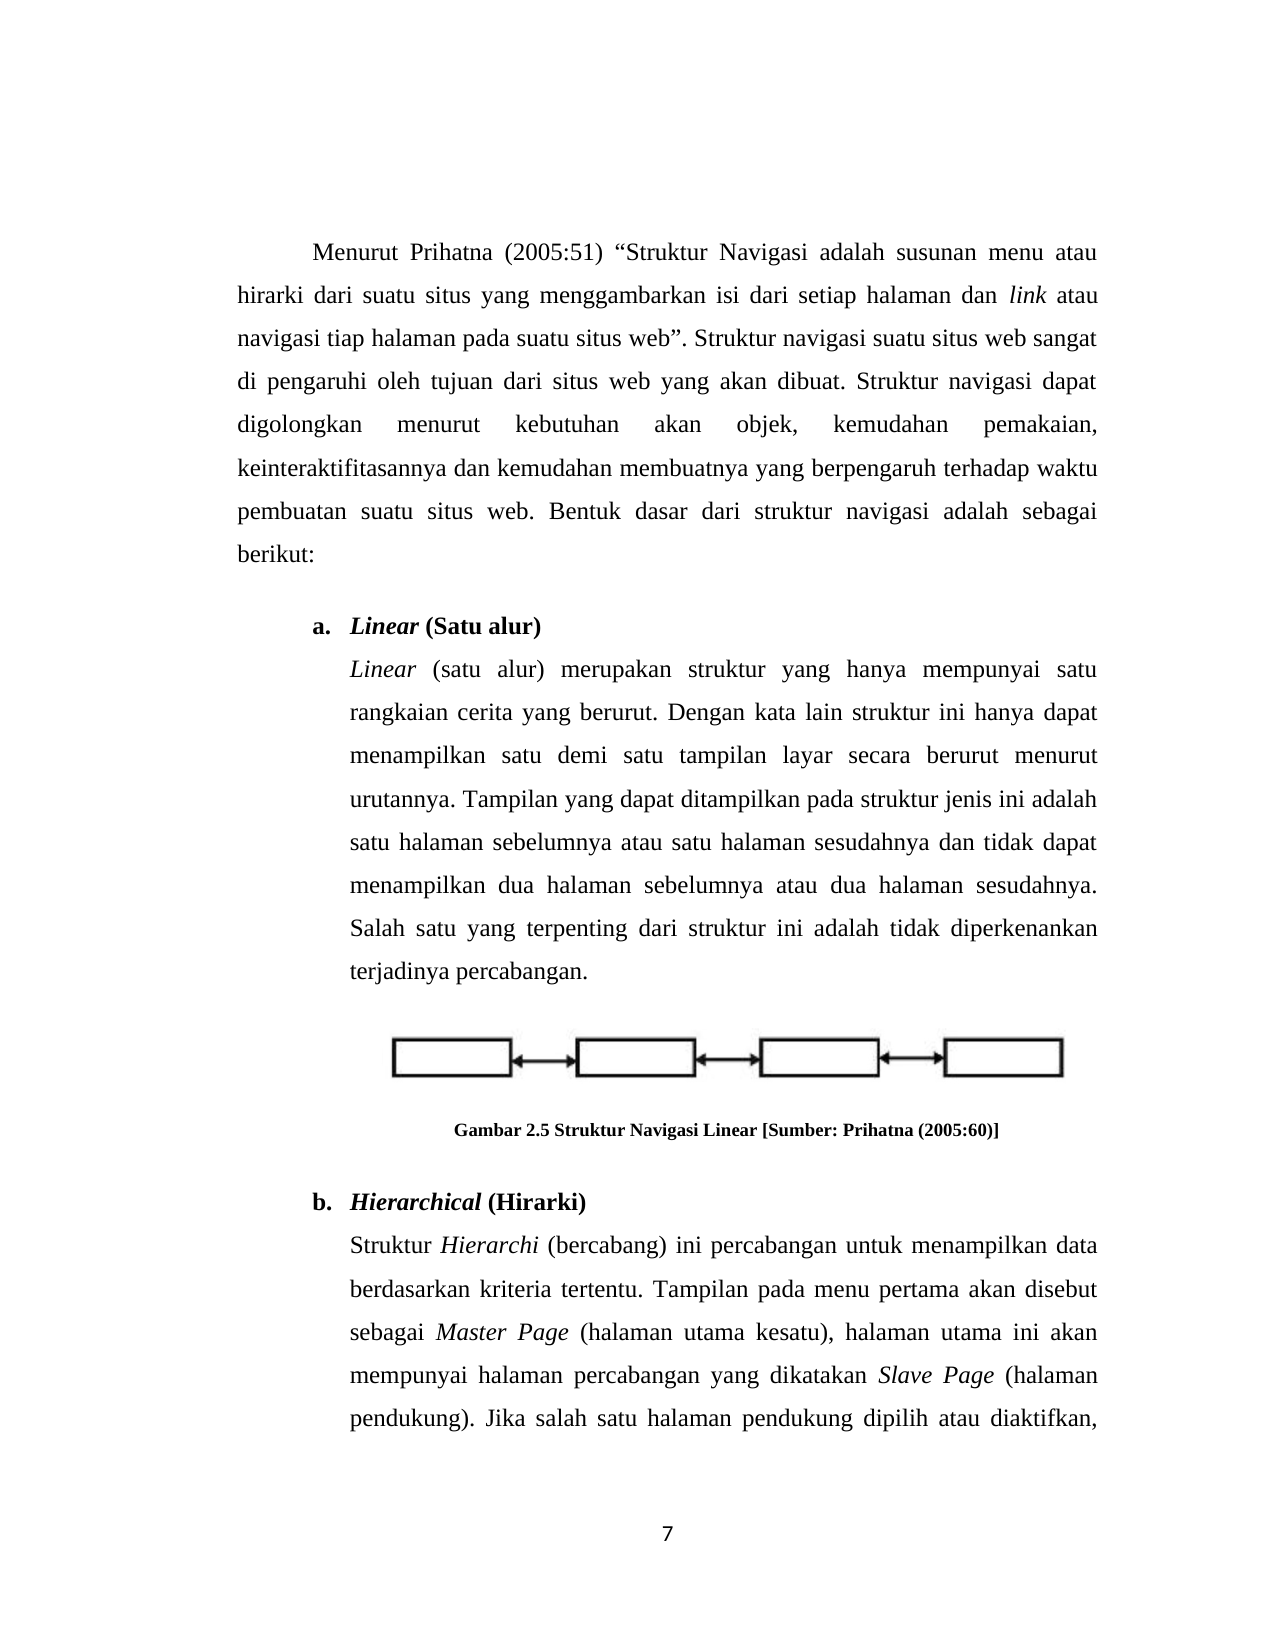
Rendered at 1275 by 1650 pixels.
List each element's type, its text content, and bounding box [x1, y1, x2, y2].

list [349, 1231, 1098, 1432]
list Hierarchical (Hirarki) [312, 1187, 1098, 1216]
list Linear (Satu alur) [312, 611, 1098, 640]
text Menurut Prihatna (2005:51) “Struktur Navigasi adalah susunan menu atau hirarki dari suatu situs yang menggambarkan isi dari setiap halaman dan link atau navigasi tiap halaman pada suatu situs web”. Struktur navigasi suatu situs web sangat di pengaruhi oleh tujuan dari situs web yang akan dibuat. Struktur navigasi dapat digolongkan menurut kebutuhan akan objek, kemudahan pemakaian, keinteraktifitasannya dan kemudahan membuatnya yang berpengaruh terhadap waktu pembuatan suatu situs web. Bentuk dasar dari struktur navigasi adalah sebagai berikut: [237, 237, 1098, 568]
list Linear (satu alur) merupakan struktur yang hanya mempunyai satu rangkaian cerita yang berurut. Dengan kata lain struktur ini hanya dapat menampilkan satu demi satu tampilan layar secara berurut menurut urutannya. Tampilan yang dapat ditampilkan pada struktur jenis ini adalah satu halaman sebelumnya atau satu halaman sesudahnya dan tidak dapat menampilkan dua halaman sebelumnya atau dua halaman sesudahnya. Salah satu yang terpenting dari struktur ini adalah tidak diperkenankan terjadinya percabangan. [349, 654, 1098, 985]
text Gambar 2.5 Struktur Navigasi Linear [Sumber: Prihatna (2005:60)] [355, 1119, 1098, 1162]
